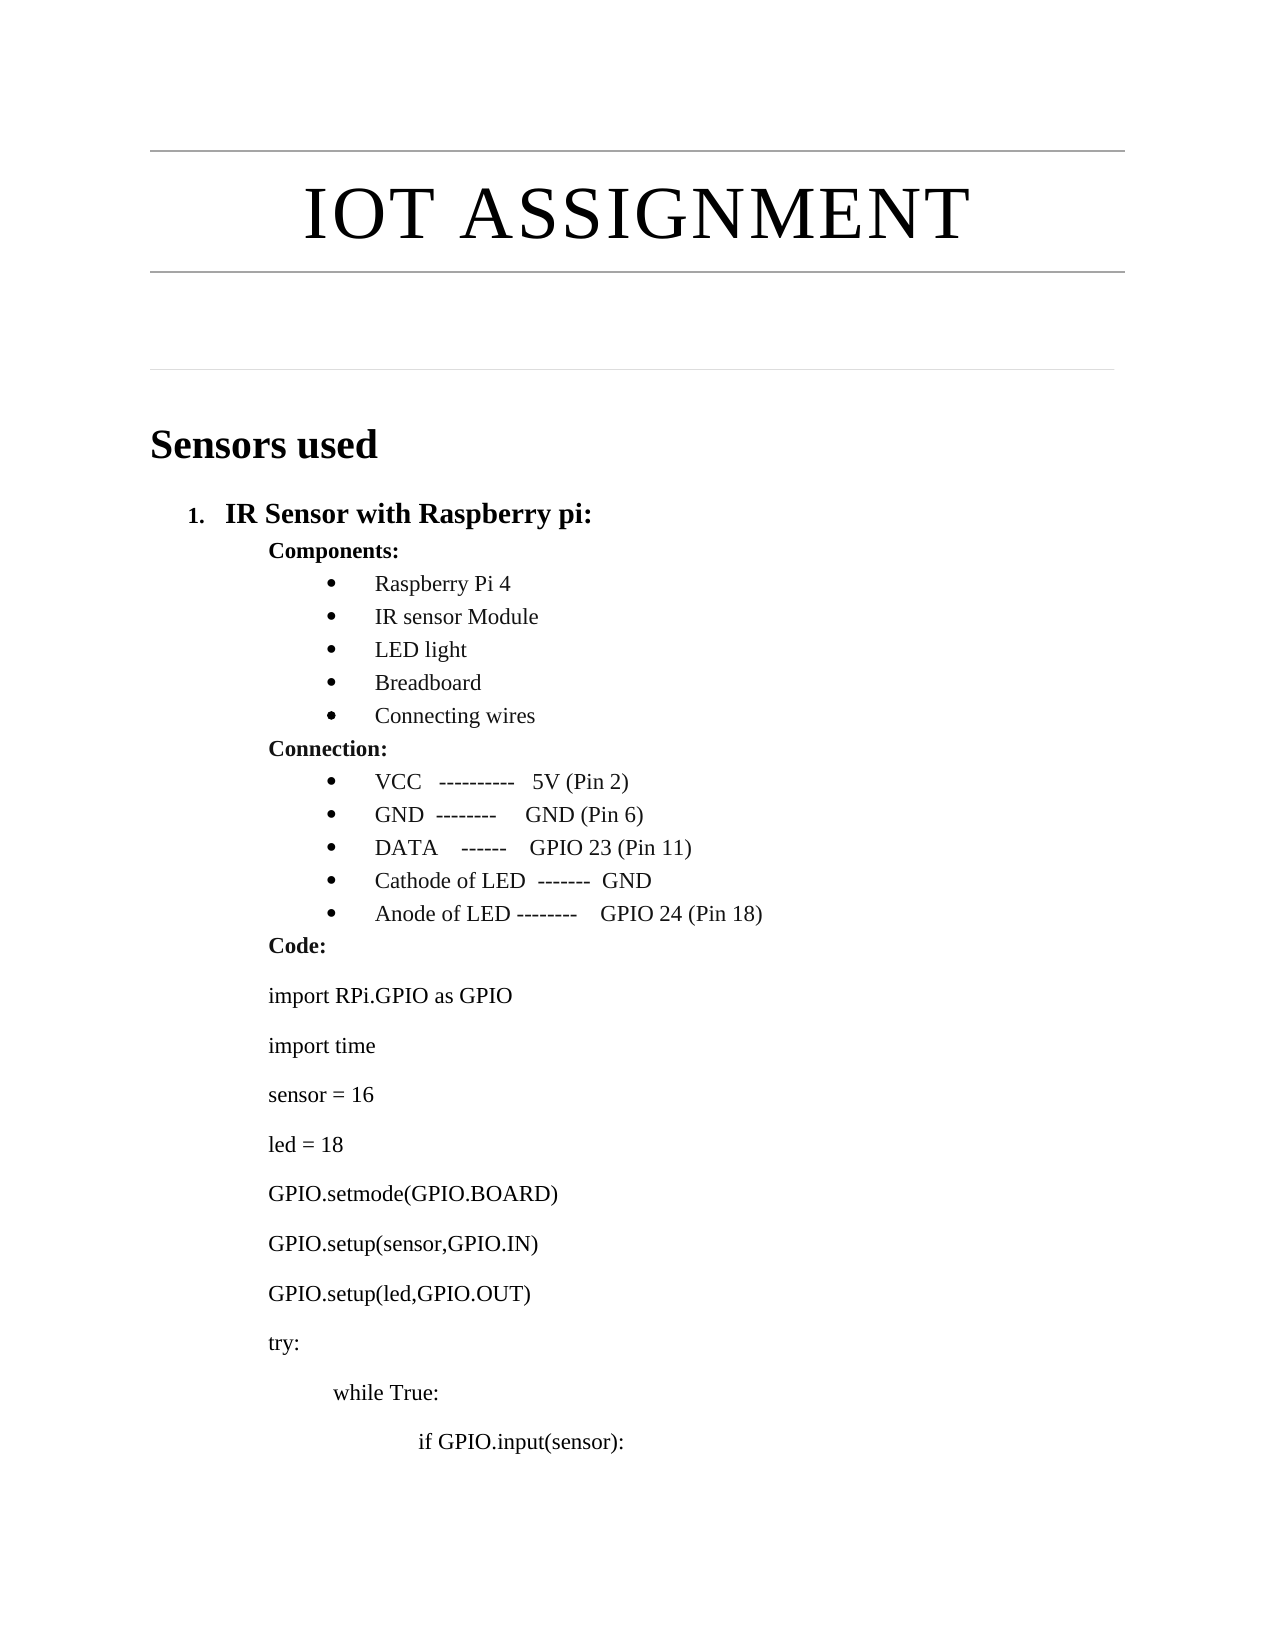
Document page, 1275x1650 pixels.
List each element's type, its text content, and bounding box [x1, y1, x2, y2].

list GND -------- GND (Pin 6) [327, 801, 1125, 827]
text GPIO.setup(sensor,GPIO.IN) [268, 1230, 1125, 1256]
title IOT Assignment [150, 152, 1125, 271]
text import time [268, 1032, 1125, 1058]
text import RPi.GPIO as GPIO [268, 982, 1125, 1008]
text if GPIO.input(sensor): [418, 1428, 1125, 1455]
text try: [268, 1329, 1125, 1356]
list Anode of LED -------- GPIO 24 (Pin 18) [327, 900, 1125, 926]
text GPIO.setup(led,GPIO.OUT) [268, 1280, 1125, 1306]
list IR Sensor with Raspberry pi: [187, 496, 1125, 529]
text sensor = 16 [268, 1081, 1125, 1108]
text led = 18 [268, 1131, 1125, 1157]
list Raspberry Pi 4 [327, 571, 1125, 597]
list Breadboard [327, 669, 1125, 696]
list Components: [262, 538, 1125, 564]
list IR sensor Module [327, 603, 1125, 630]
list Connecting wires [327, 702, 1125, 728]
text while True: [333, 1379, 1125, 1405]
list DATA ------ GPIO 23 (Pin 11) [327, 834, 1125, 860]
list Code: [262, 933, 1125, 959]
list VCC ---------- 5V (Pin 2) [327, 768, 1125, 794]
list Connection: [262, 735, 1125, 761]
text GPIO.setmode(GPIO.BOARD) [268, 1181, 1125, 1207]
text Sensors used [150, 419, 1125, 467]
list LED light [327, 636, 1125, 663]
list Cathode of LED ------- GND [327, 867, 1125, 893]
